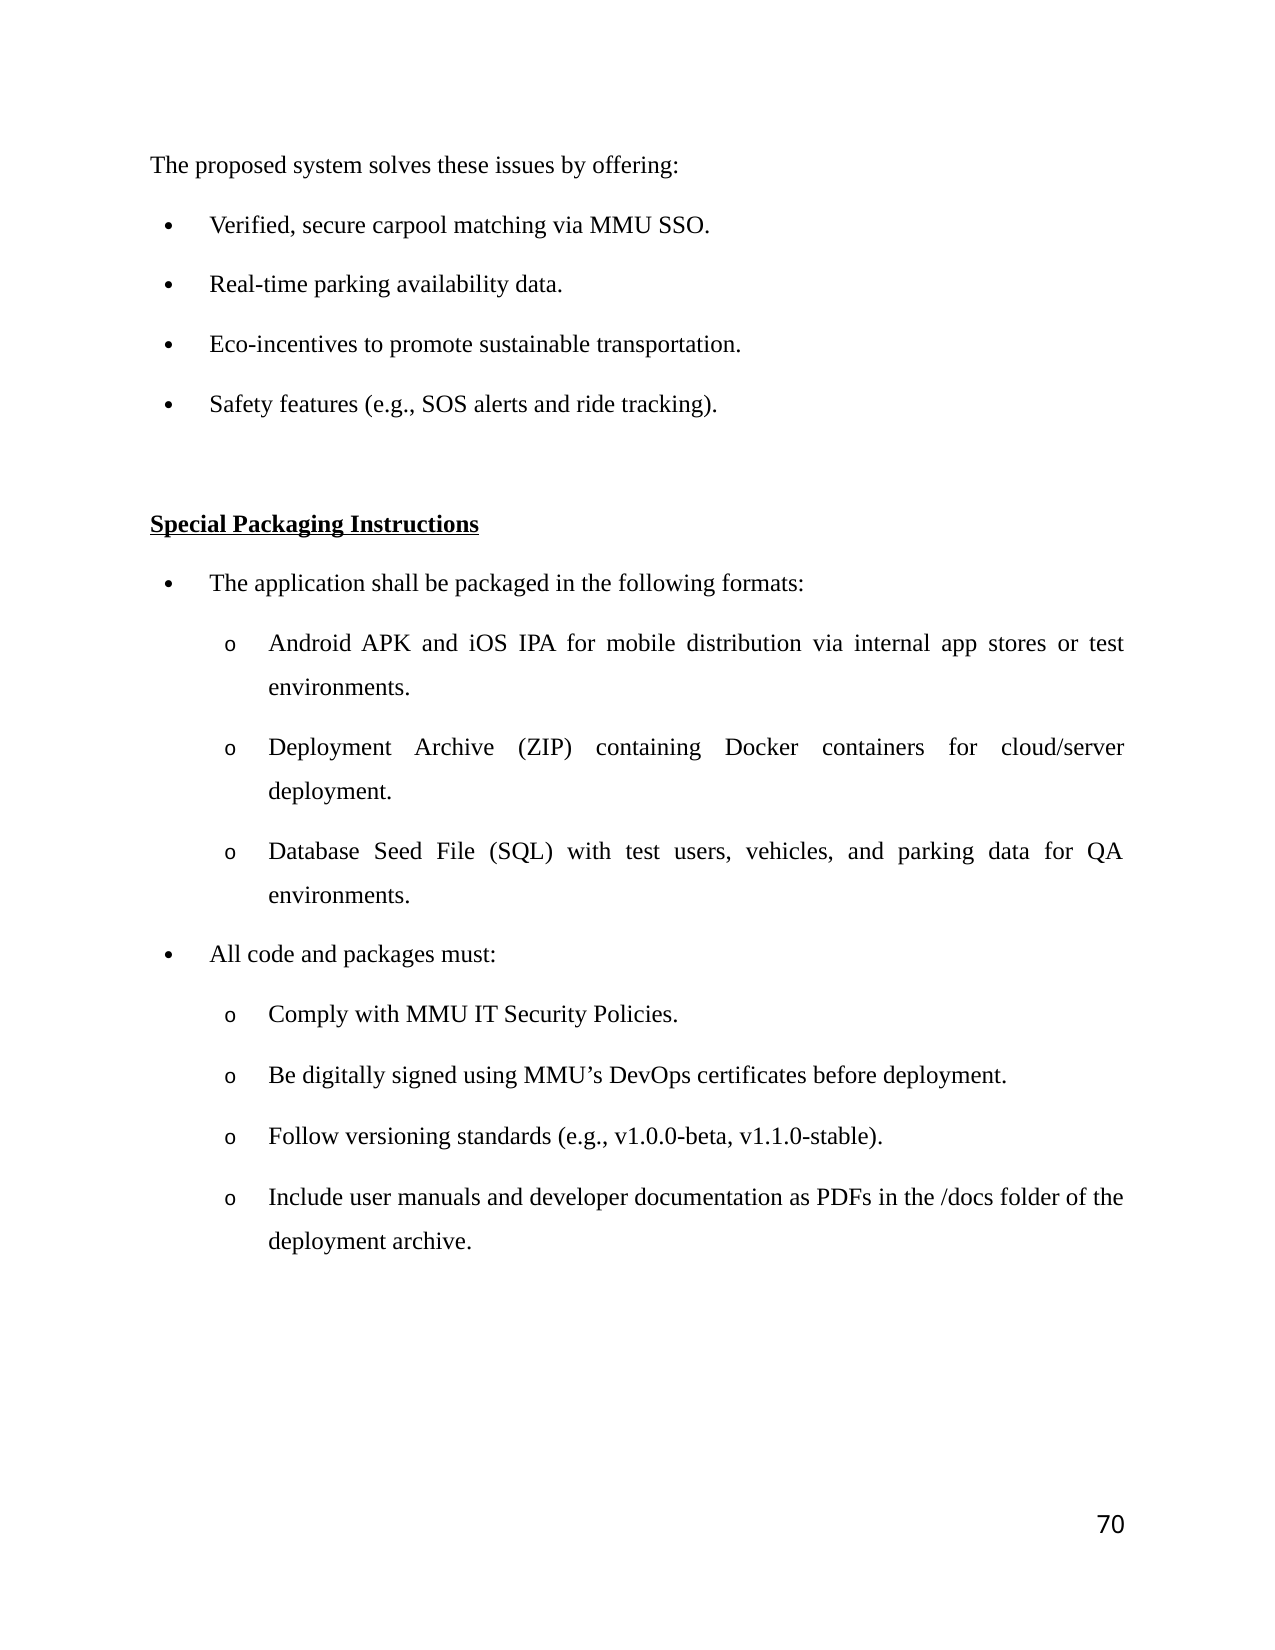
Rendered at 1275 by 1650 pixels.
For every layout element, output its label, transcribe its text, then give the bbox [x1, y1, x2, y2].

list Android APK and iOS IPA for mobile distribution via internal app stores or test environments. [224, 628, 1125, 701]
text The proposed system solves these issues by offering: [150, 150, 1125, 179]
list Be digitally signed using MMU’s DevOps certificates before deployment. [224, 1060, 1125, 1090]
list Include user manuals and developer documentation as PDFs in the /docs folder of the deployment archive. [224, 1182, 1125, 1255]
list Verified, secure carpool matching via MMU SSO. [165, 210, 1125, 238]
list Comply with MMU IT Security Policies. [224, 999, 1125, 1029]
list Deployment Archive (ZIP) containing Docker containers for cloud/server deployment. [224, 732, 1125, 805]
list Eco-incentives to promote sustainable transportation. [165, 329, 1125, 358]
list All code and packages must: [165, 939, 1125, 968]
list Database Seed File (SQL) with test users, vehicles, and parking data for QA environments. [224, 836, 1125, 908]
list Real-time parking availability data. [165, 269, 1125, 298]
list Follow versioning standards (e.g., v1.0.0-beta, v1.1.0-stable). [224, 1121, 1125, 1151]
text Special Packaging Instructions [150, 509, 1125, 537]
list The application shall be packaged in the following formats: [165, 568, 1125, 597]
list Safety features (e.g., SOS alerts and ride tracking). [165, 389, 1125, 418]
